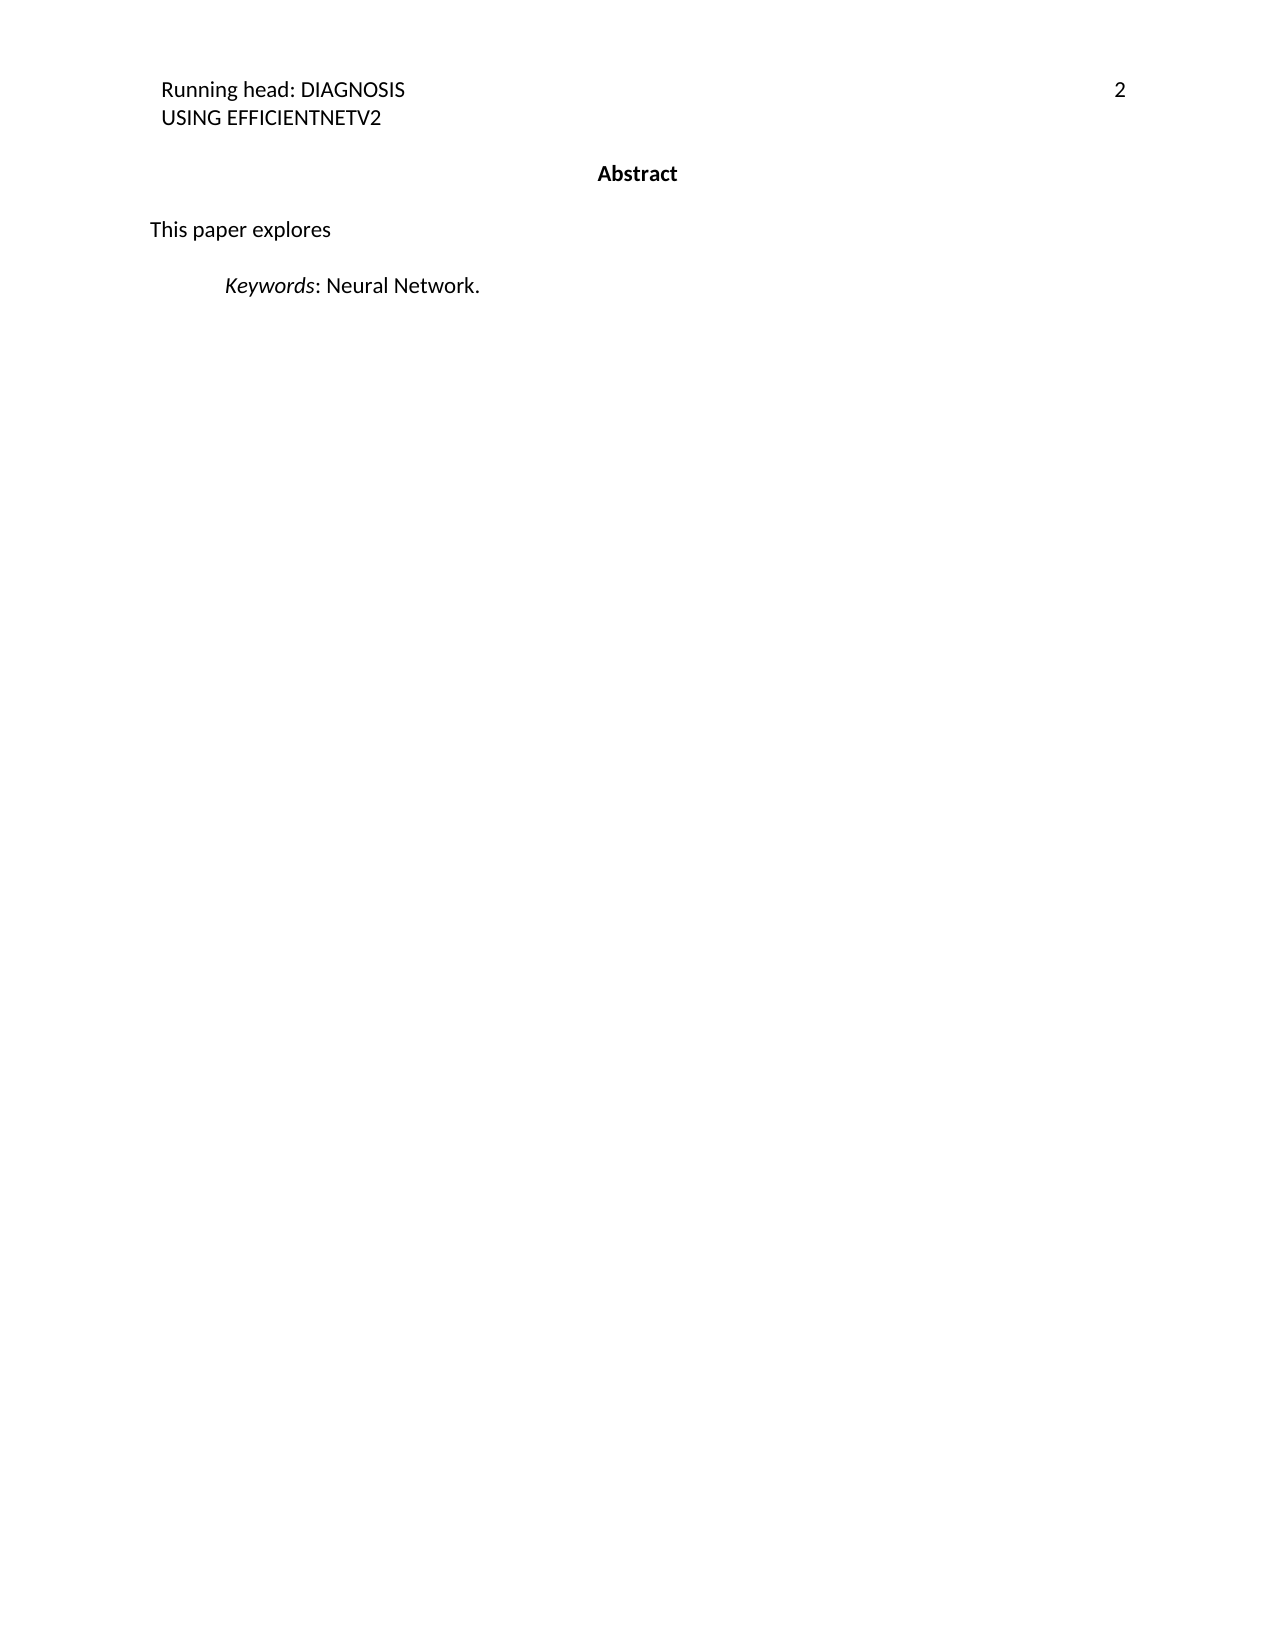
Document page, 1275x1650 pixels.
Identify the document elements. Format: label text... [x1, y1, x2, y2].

text Neural Network. [150, 271, 1125, 299]
text This paper explores [150, 215, 1125, 243]
